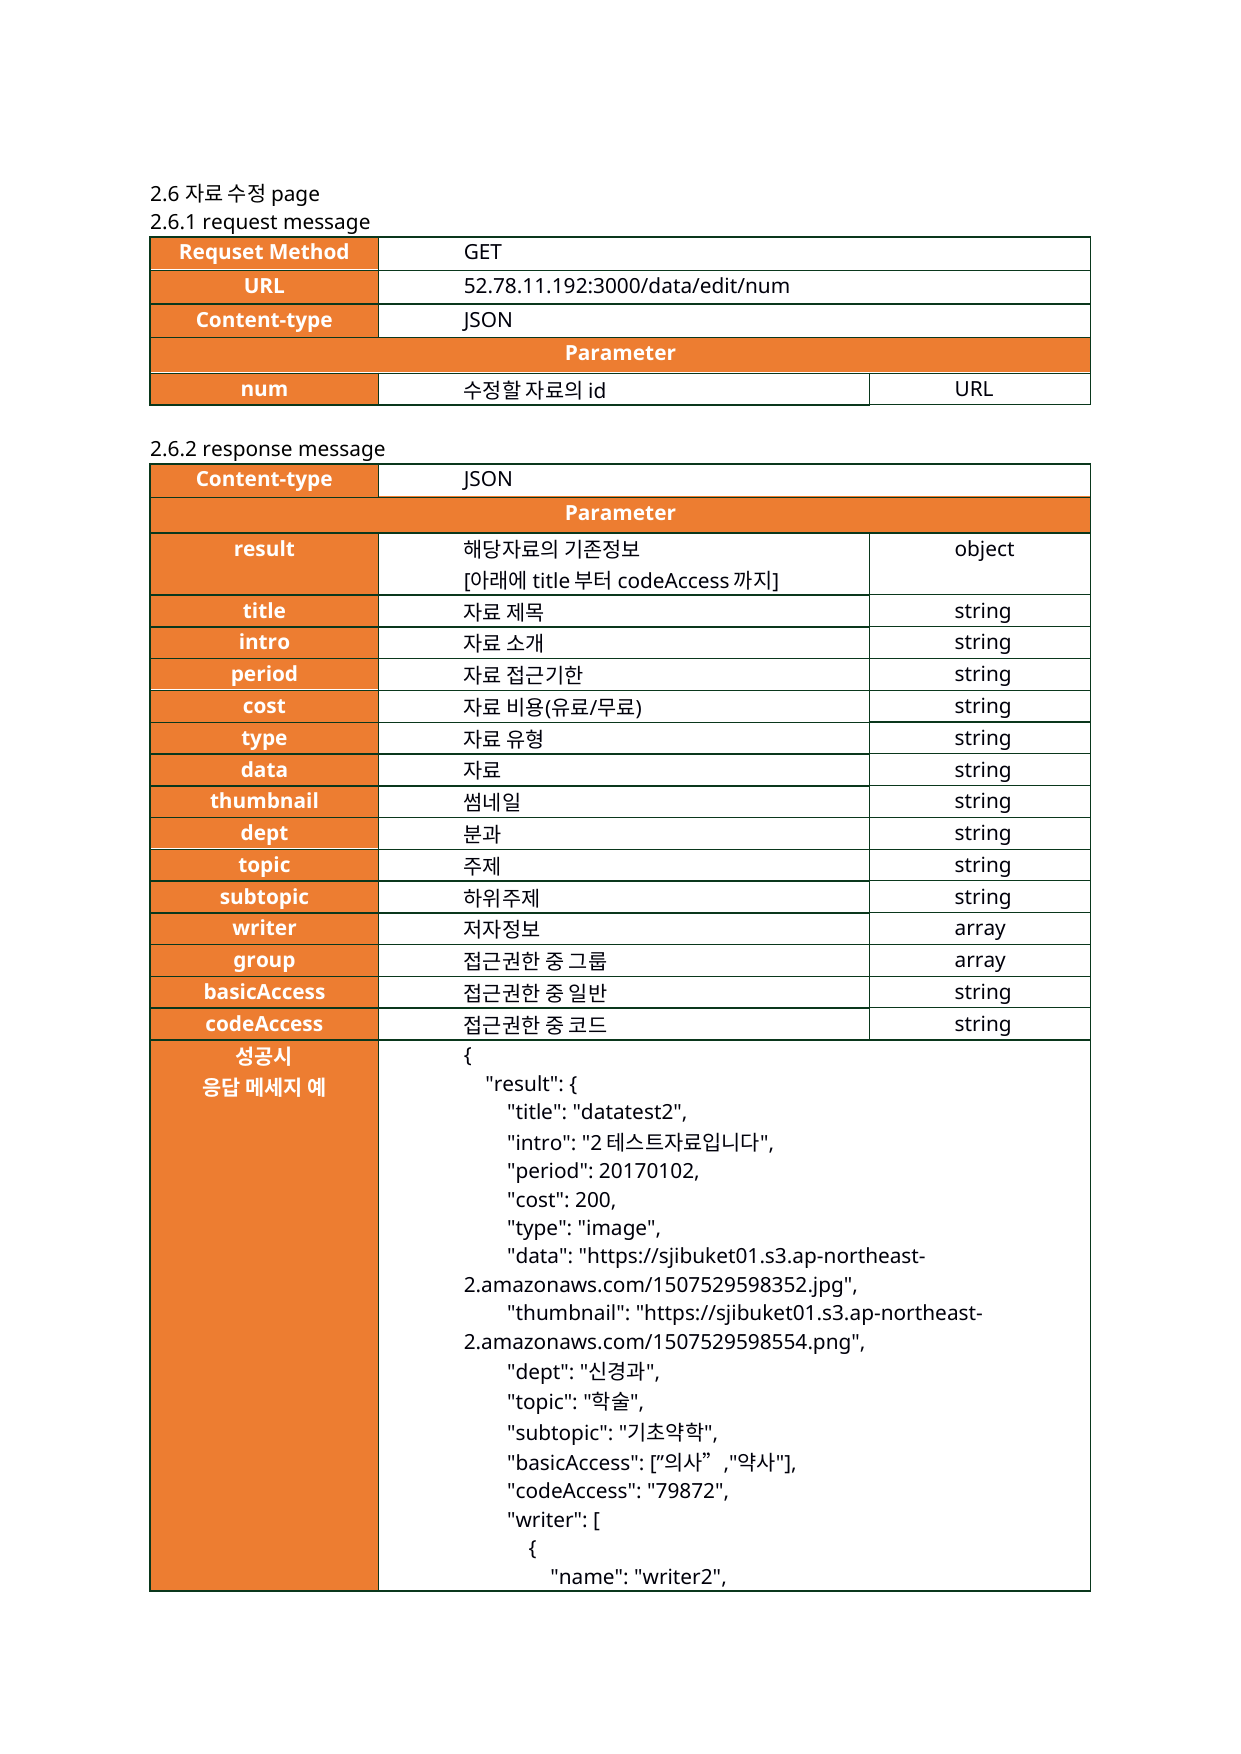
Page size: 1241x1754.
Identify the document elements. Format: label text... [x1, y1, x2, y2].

table_cell string [870, 723, 1090, 753]
table_cell cost [151, 691, 378, 721]
table_cell string [870, 691, 1090, 721]
list 2.6.1 request message [150, 207, 1090, 236]
table_cell codeAccess [151, 1009, 378, 1039]
table_cell Parameter [151, 498, 1090, 532]
table_cell 분과 [379, 818, 869, 848]
table_cell subtopic [151, 882, 378, 912]
table_cell dept [151, 818, 378, 848]
table_cell string [870, 595, 1090, 626]
table_cell group [151, 945, 378, 976]
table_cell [379, 1041, 1090, 1590]
table_cell 하위주제 [379, 882, 869, 912]
table_cell string [870, 627, 1090, 658]
table_cell 성공시 응답 메세지 예 [151, 1041, 378, 1590]
table_cell URL [870, 374, 1090, 404]
table_cell type [151, 723, 378, 753]
table_cell 자료 [379, 755, 869, 785]
table_cell 접근권한 중 일반 [379, 977, 869, 1007]
table_cell string [870, 881, 1090, 912]
table_cell 자료 소개 [379, 628, 869, 658]
table_cell writer [151, 914, 378, 944]
table_cell string [870, 786, 1090, 817]
table_header Content-type [151, 465, 378, 496]
table_cell 자료 비용(유료/무료) [379, 691, 869, 721]
table_cell 썸네일 [379, 787, 869, 817]
table_cell 저자정보 [379, 914, 869, 944]
list 2.6 자료 수정 page [150, 177, 1090, 207]
table_cell data [151, 755, 378, 785]
table_cell string [870, 977, 1090, 1007]
table_cell period [151, 659, 378, 689]
table_cell URL [151, 271, 378, 303]
table_cell 52.78.11.192:3000/data/edit/num [379, 271, 1090, 303]
table_cell JSON [379, 305, 1090, 337]
table_cell 해당자료의 기존정보 [아래에 title부터 codeAccess까지] [379, 534, 869, 594]
table_cell object [870, 534, 1090, 594]
table_cell string [870, 754, 1090, 785]
table_cell 수정할 자료의 id [379, 374, 869, 404]
table_header Requset Method [151, 238, 378, 269]
table_cell intro [151, 628, 378, 658]
table_cell result [151, 534, 378, 594]
table_cell Parameter [151, 338, 1090, 372]
table_header JSON [379, 465, 1090, 496]
table_cell array [870, 913, 1090, 944]
table_cell 자료 유형 [379, 723, 869, 753]
table_cell 자료 접근기한 [379, 659, 869, 689]
table_cell string [870, 850, 1090, 880]
table_cell 자료 제목 [379, 596, 869, 626]
table_cell string [870, 659, 1090, 689]
list 2.6.2 response message [150, 434, 1090, 463]
table_cell 접근권한 중 그룹 [379, 945, 869, 976]
table_cell thumbnail [151, 787, 378, 817]
table_cell Content-type [151, 305, 378, 337]
table_cell title [151, 596, 378, 626]
table_cell topic [151, 850, 378, 880]
table_cell string [870, 1008, 1090, 1039]
table_cell num [151, 374, 378, 404]
table_cell 주제 [379, 850, 869, 880]
table_cell basicAccess [151, 977, 378, 1007]
table_header GET [379, 238, 1090, 269]
table_cell array [870, 945, 1090, 976]
table_cell 접근권한 중 코드 [379, 1009, 869, 1039]
table_cell string [870, 818, 1090, 848]
